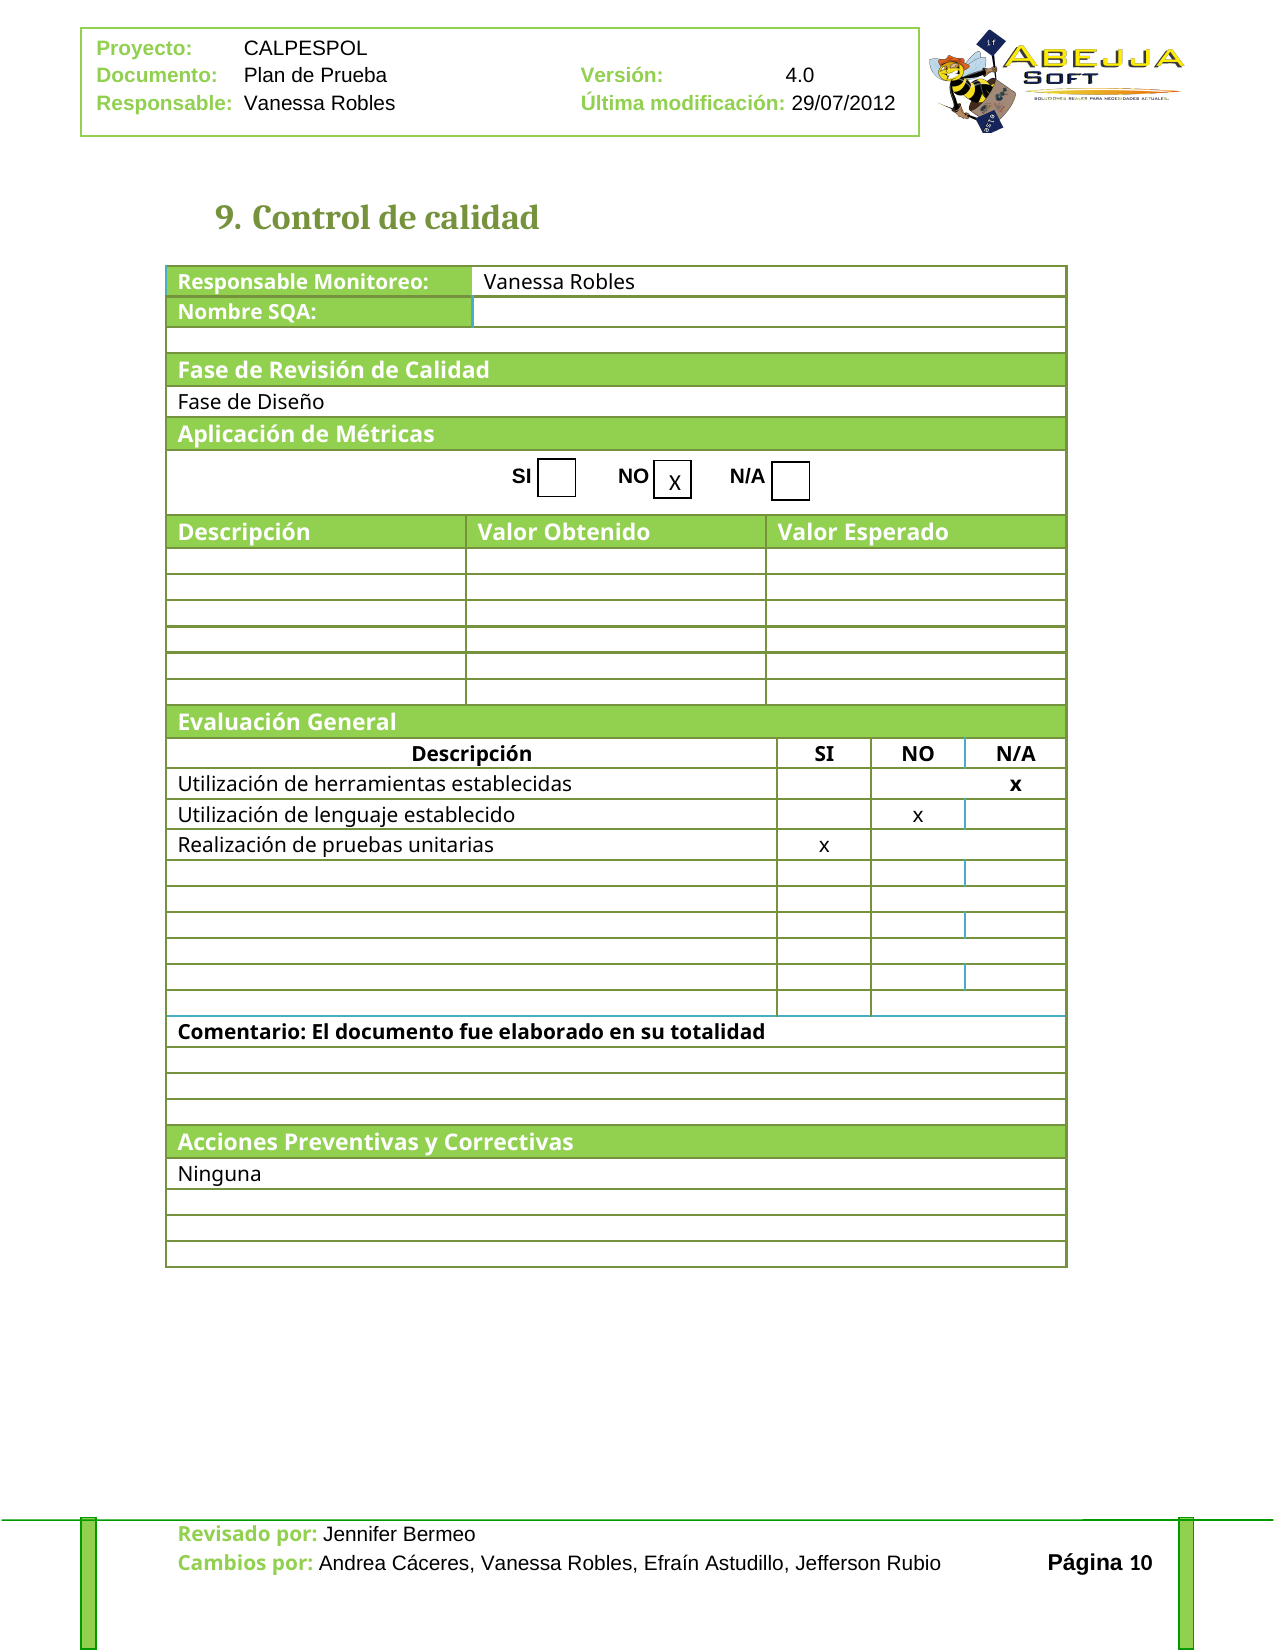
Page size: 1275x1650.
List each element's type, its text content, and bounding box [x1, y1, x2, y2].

table_cell [167, 939, 776, 963]
table_cell [966, 861, 1065, 885]
table_cell [872, 887, 965, 911]
table_cell Ninguna [167, 1159, 1065, 1188]
table_cell Valor Obtenido [467, 516, 765, 547]
table_cell [467, 628, 765, 651]
table_cell x [872, 800, 964, 828]
table_cell [767, 575, 1065, 599]
table_cell N/A [966, 739, 1065, 767]
table_cell [467, 601, 765, 625]
table_cell [778, 965, 870, 989]
table_cell [767, 628, 1065, 651]
table_cell [467, 680, 765, 703]
table_cell [467, 654, 765, 677]
table_cell Valor Esperado [767, 516, 1065, 547]
table_cell [167, 680, 465, 703]
table_cell [965, 939, 1065, 963]
table_header Responsable Monitoreo: [167, 267, 472, 295]
table_cell x [965, 769, 1065, 798]
table_cell [767, 680, 1065, 703]
table_cell [167, 654, 465, 677]
table_cell Descripción [167, 739, 776, 767]
table_cell [778, 861, 870, 885]
table_cell [778, 887, 870, 911]
table_cell [778, 913, 870, 937]
table_cell [167, 861, 776, 885]
table_cell [965, 991, 1065, 1015]
table_cell Comentario: El documento fue elaborado en su totalidad [167, 1017, 1065, 1046]
table_cell [167, 1074, 1065, 1098]
table_header Vanessa Robles [473, 267, 1065, 295]
table_cell [167, 1216, 1065, 1240]
table_cell [167, 965, 776, 989]
table_cell SI NO N/A [167, 451, 1065, 514]
table_cell [167, 601, 465, 625]
table_cell [467, 575, 765, 599]
table_cell [474, 298, 1065, 326]
table_cell Fase de Revisión de Calidad [167, 354, 1065, 385]
table_cell [167, 1048, 1065, 1072]
table_cell Evaluación General [167, 706, 1065, 737]
table_cell [167, 1242, 1065, 1266]
table_cell [167, 887, 776, 911]
table_cell [767, 549, 1065, 573]
table_cell Utilización de lenguaje establecido [167, 800, 776, 828]
table_cell [872, 830, 965, 859]
table_cell Fase de Diseño [167, 387, 1065, 416]
table_cell [167, 575, 465, 599]
table_cell [167, 991, 776, 1015]
table_cell Realización de pruebas unitarias [167, 830, 776, 859]
table_cell SI [778, 739, 870, 767]
list Control de calidad [215, 197, 1098, 238]
table_cell [872, 991, 965, 1015]
table_cell [778, 991, 870, 1015]
table_cell [872, 861, 964, 885]
table_cell [966, 913, 1065, 937]
table_cell [167, 1100, 1065, 1124]
table_cell [872, 965, 964, 989]
table_cell Descripción [167, 516, 465, 547]
picture [929, 29, 1185, 133]
table_cell [966, 965, 1065, 989]
table_cell [965, 830, 1065, 859]
table_cell [965, 887, 1065, 911]
table_cell Aplicación de Métricas [167, 418, 1065, 449]
table_cell [778, 769, 870, 798]
table_cell [467, 549, 765, 573]
table_cell [167, 628, 465, 651]
table_cell [778, 800, 870, 828]
table_cell Utilización de herramientas establecidas [167, 769, 776, 798]
table_cell [167, 549, 465, 573]
table_cell x [778, 830, 870, 859]
table_cell Nombre SQA: [167, 298, 471, 326]
table_cell [966, 800, 1065, 828]
table_cell [872, 769, 965, 798]
table_cell [167, 1190, 1065, 1214]
table_cell Acciones Preventivas y Correctivas [167, 1126, 1065, 1157]
table_cell [767, 654, 1065, 677]
table_cell [872, 939, 965, 963]
table_cell [767, 601, 1065, 625]
table_cell [778, 939, 870, 963]
table_cell [167, 913, 776, 937]
table_cell NO [872, 739, 964, 767]
table_cell [167, 328, 1065, 352]
table_cell [872, 913, 964, 937]
